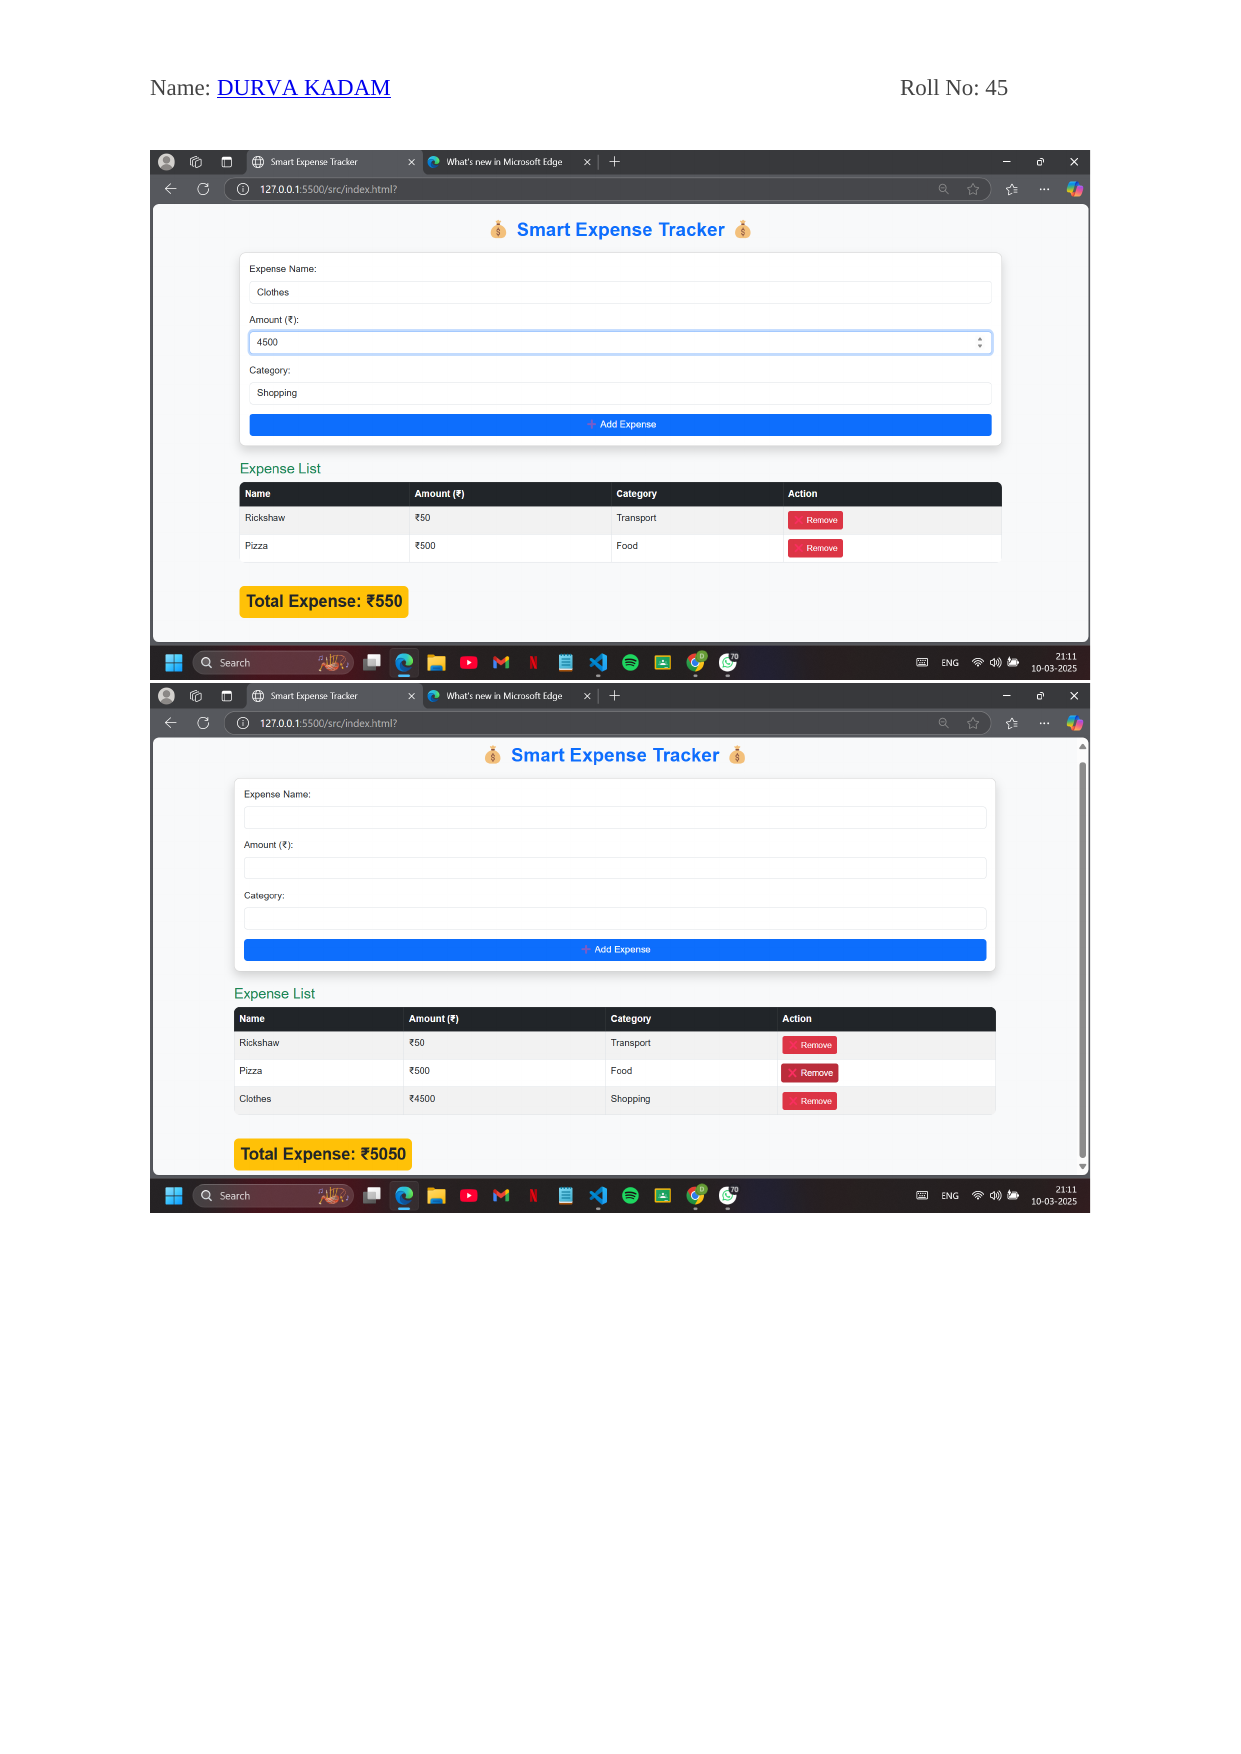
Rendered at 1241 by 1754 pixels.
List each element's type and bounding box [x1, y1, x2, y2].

picture [150, 150, 1091, 680]
picture [150, 683, 1091, 1213]
